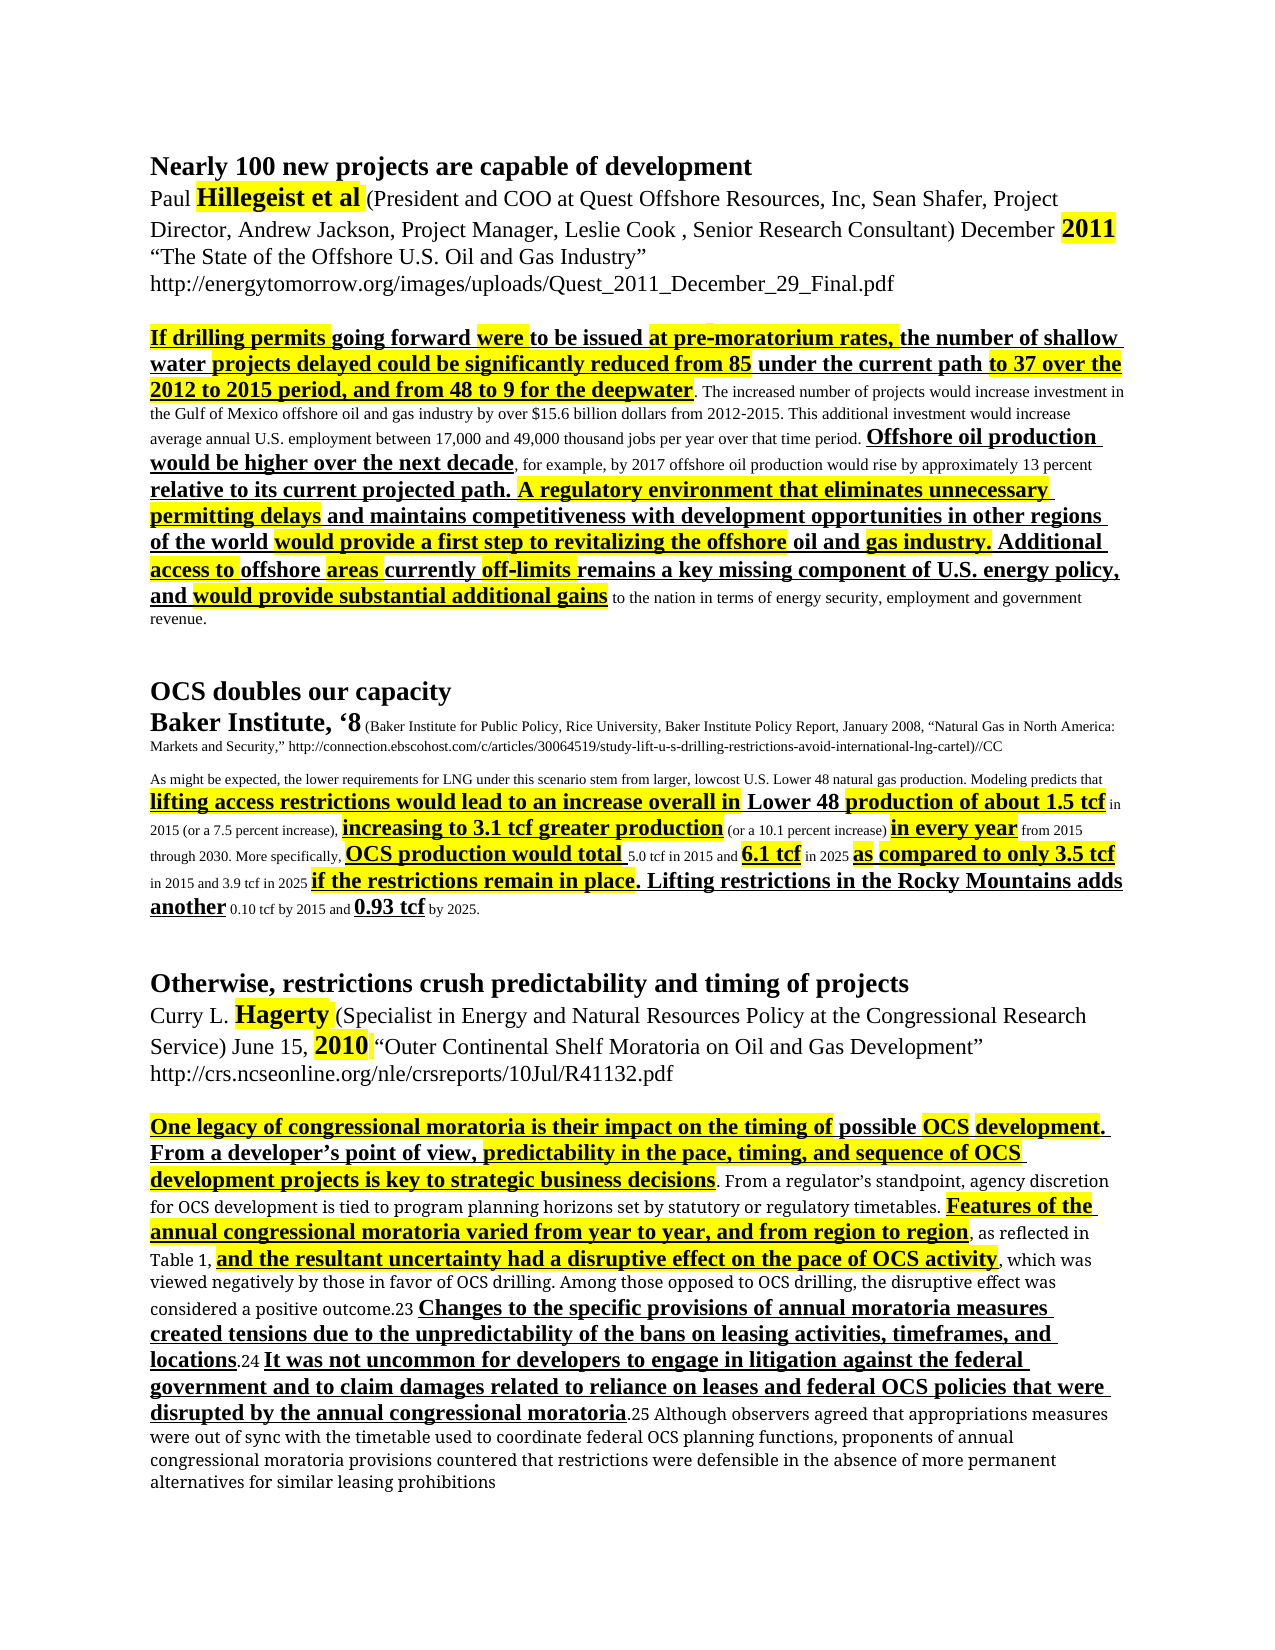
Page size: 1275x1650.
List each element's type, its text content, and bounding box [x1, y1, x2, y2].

text One legacy of congressional moratoria is their impact on the timing of possible OCS development. From a developer’s point of view, predictability in the pace, timing, and sequence of OCS development projects is key to strategic business decisions. From a regulator’s standpoint, agency discretion for OCS development is tied to program planning horizons set by statutory or regulatory timetables. Features of the annual congressional moratoria varied from year to year, and from region to region, as reflected in Table 1, and the resultant uncertainty had a disruptive effect on the pace of OCS activity, which was viewed negatively by those in favor of OCS drilling. Among those opposed to OCS drilling, the disruptive effect was considered a positive outcome.23 Changes to the specific provisions of annual moratoria measures created tensions due to the unpredictability of the bans on leasing activities, timeframes, and locations.24 It was not uncommon for developers to engage in litigation against the federal government and to claim damages related to reliance on leases and federal OCS policies that were disrupted by the annual congressional moratoria.25 Although observers agreed that appropriations measures were out of sync with the timetable used to coordinate federal OCS planning functions, proponents of annual congressional moratoria provisions countered that restrictions were defensible in the absence of more permanent alternatives for similar leasing prohibitions [150, 1113, 1125, 1494]
text As might be expected, the lower requirements for LNG under this scenario stem from larger, lowcost U.S. Lower 48 natural gas production. Modeling predicts that lifting access restrictions would lead to an increase overall in Lower 48 production of about 1.5 tcf in 2015 (or a 7.5 percent increase), increasing to 3.1 tcf greater production (or a 10.1 percent increase) in every year from 2015 through 2030. More specifically, OCS production would total 5.0 tcf in 2015 and 6.1 tcf in 2025 as compared to only 3.5 tcf in 2015 and 3.9 tcf in 2025 if the restrictions remain in place. Lifting restrictions in the Rocky Mountains adds another 0.10 tcf by 2015 and 0.93 tcf by 2025. [150, 771, 1125, 919]
text If drilling permits going forward were to be issued at pre‐moratorium rates, the number of shallow water projects delayed could be significantly reduced from 85 under the current path to 37 over the 2012 to 2015 period, and from 48 to 9 for the deepwater. The increased number of projects would increase investment in the Gulf of Mexico offshore oil and gas industry by over $15.6 billion dollars from 2012‐2015. This additional investment would increase average annual U.S. employment between 17,000 and 49,000 thousand jobs per year over that time period. Offshore oil production would be higher over the next decade, for example, by 2017 offshore oil production would rise by approximately 13 percent relative to its current projected path. A regulatory environment that eliminates unnecessary permitting delays and maintains competitiveness with development opportunities in other regions of the world would provide a first step to revitalizing the offshore oil and gas industry. Additional access to offshore areas currently off‐limits remains a key missing component of U.S. energy policy, and would provide substantial additional gains to the nation in terms of energy security, employment and government revenue. [150, 322, 1125, 628]
text Baker Institute, ‘8 (Baker Institute for Public Policy, Rice University, Baker Institute Policy Report, January 2008, “Natural Gas in North America: Markets and Security,” http://connection.ebscohost.com/c/articles/30064519/study-lift-u-s-drilling-restrictions-avoid-international-lng-cartel)//CC [150, 706, 1125, 754]
subtitle Nearly 100 new projects are capable of development [150, 150, 1125, 181]
text Curry L. Hagerty (Specialist in Energy and Natural Resources Policy at the Congressional Research Service) June 15, 2010 “Outer Continental Shelf Moratoria on Oil and Gas Development” http://crs.ncseonline.org/nle/crsreports/10Jul/R41132.pdf [150, 998, 1125, 1087]
text Paul Hillegeist et al (President and COO at Quest Offshore Resources, Inc, Sean Shafer, Project Director, Andrew Jackson, Project Manager, Leslie Cook , Senior Research Consultant) December 2011 “The State of the Offshore U.S. Oil and Gas Industry” http://energytomorrow.org/images/uploads/Quest_2011_December_29_Final.pdf [150, 181, 1125, 296]
subtitle Otherwise, restrictions crush predictability and timing of projects [150, 967, 1125, 998]
subtitle OCS doubles our capacity [150, 675, 1125, 706]
